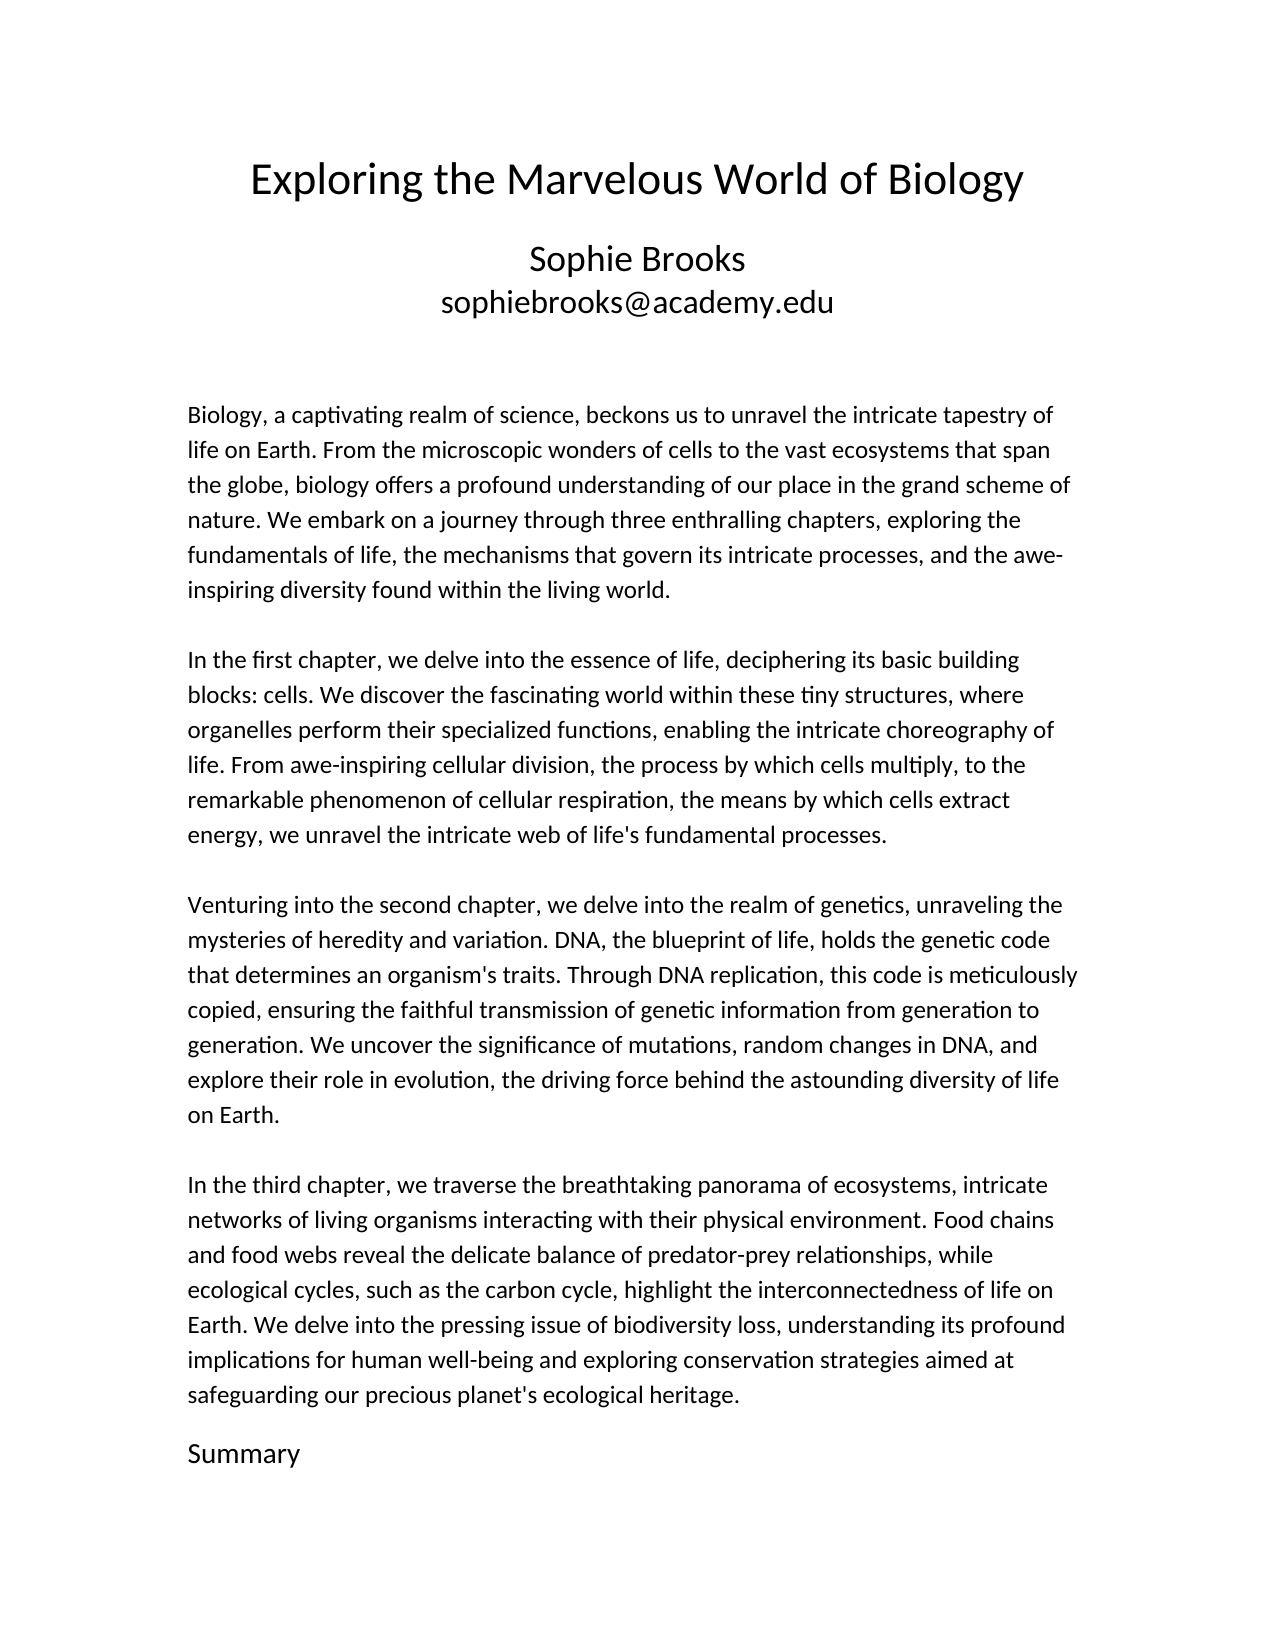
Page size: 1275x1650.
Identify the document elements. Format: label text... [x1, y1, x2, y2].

text Exploring the Marvelous World of Biology [187, 150, 1087, 206]
text sophiebrooks@academy.edu [187, 281, 1087, 322]
text Sophie Brooks [187, 235, 1087, 281]
text Summary [187, 1435, 1087, 1471]
text Biology, a captivating realm of science, beckons us to unravel the intricate tapestry of life on Earth. From the microscopic wonders of cells to the vast ecosystems that span the globe, biology offers a profound understanding of our place in the grand scheme of nature. We embark on a journey through three enthralling chapters, exploring the fundamentals of life, the mechanisms that govern its intricate processes, and the awe-inspiring diversity found within the living world. In the first chapter, we delve into the essence of life, deciphering its basic building blocks: cells. We discover the fascinating world within these tiny structures, where organelles perform their specialized functions, enabling the intricate choreography of life. From awe-inspiring cellular division, the process by which cells multiply, to the remarkable phenomenon of cellular respiration, the means by which cells extract energy, we unravel the intricate web of life's fundamental processes. Venturing into the second chapter, we delve into the realm of genetics, unraveling the mysteries of heredity and variation. DNA, the blueprint of life, holds the genetic code that determines an organism's traits. Through DNA replication, this code is meticulously copied, ensuring the faithful transmission of genetic information from generation to generation. We uncover the significance of mutations, random changes in DNA, and explore their role in evolution, the driving force behind the astounding diversity of life on Earth. In the third chapter, we traverse the breathtaking panorama of ecosystems, intricate networks of living organisms interacting with their physical environment. Food chains and food webs reveal the delicate balance of predator-prey relationships, while ecological cycles, such as the carbon cycle, highlight the interconnectedness of life on Earth. We delve into the pressing issue of biodiversity loss, understanding its profound implications for human well-being and exploring conservation strategies aimed at safeguarding our precious planet's ecological heritage. [187, 399, 1087, 1410]
